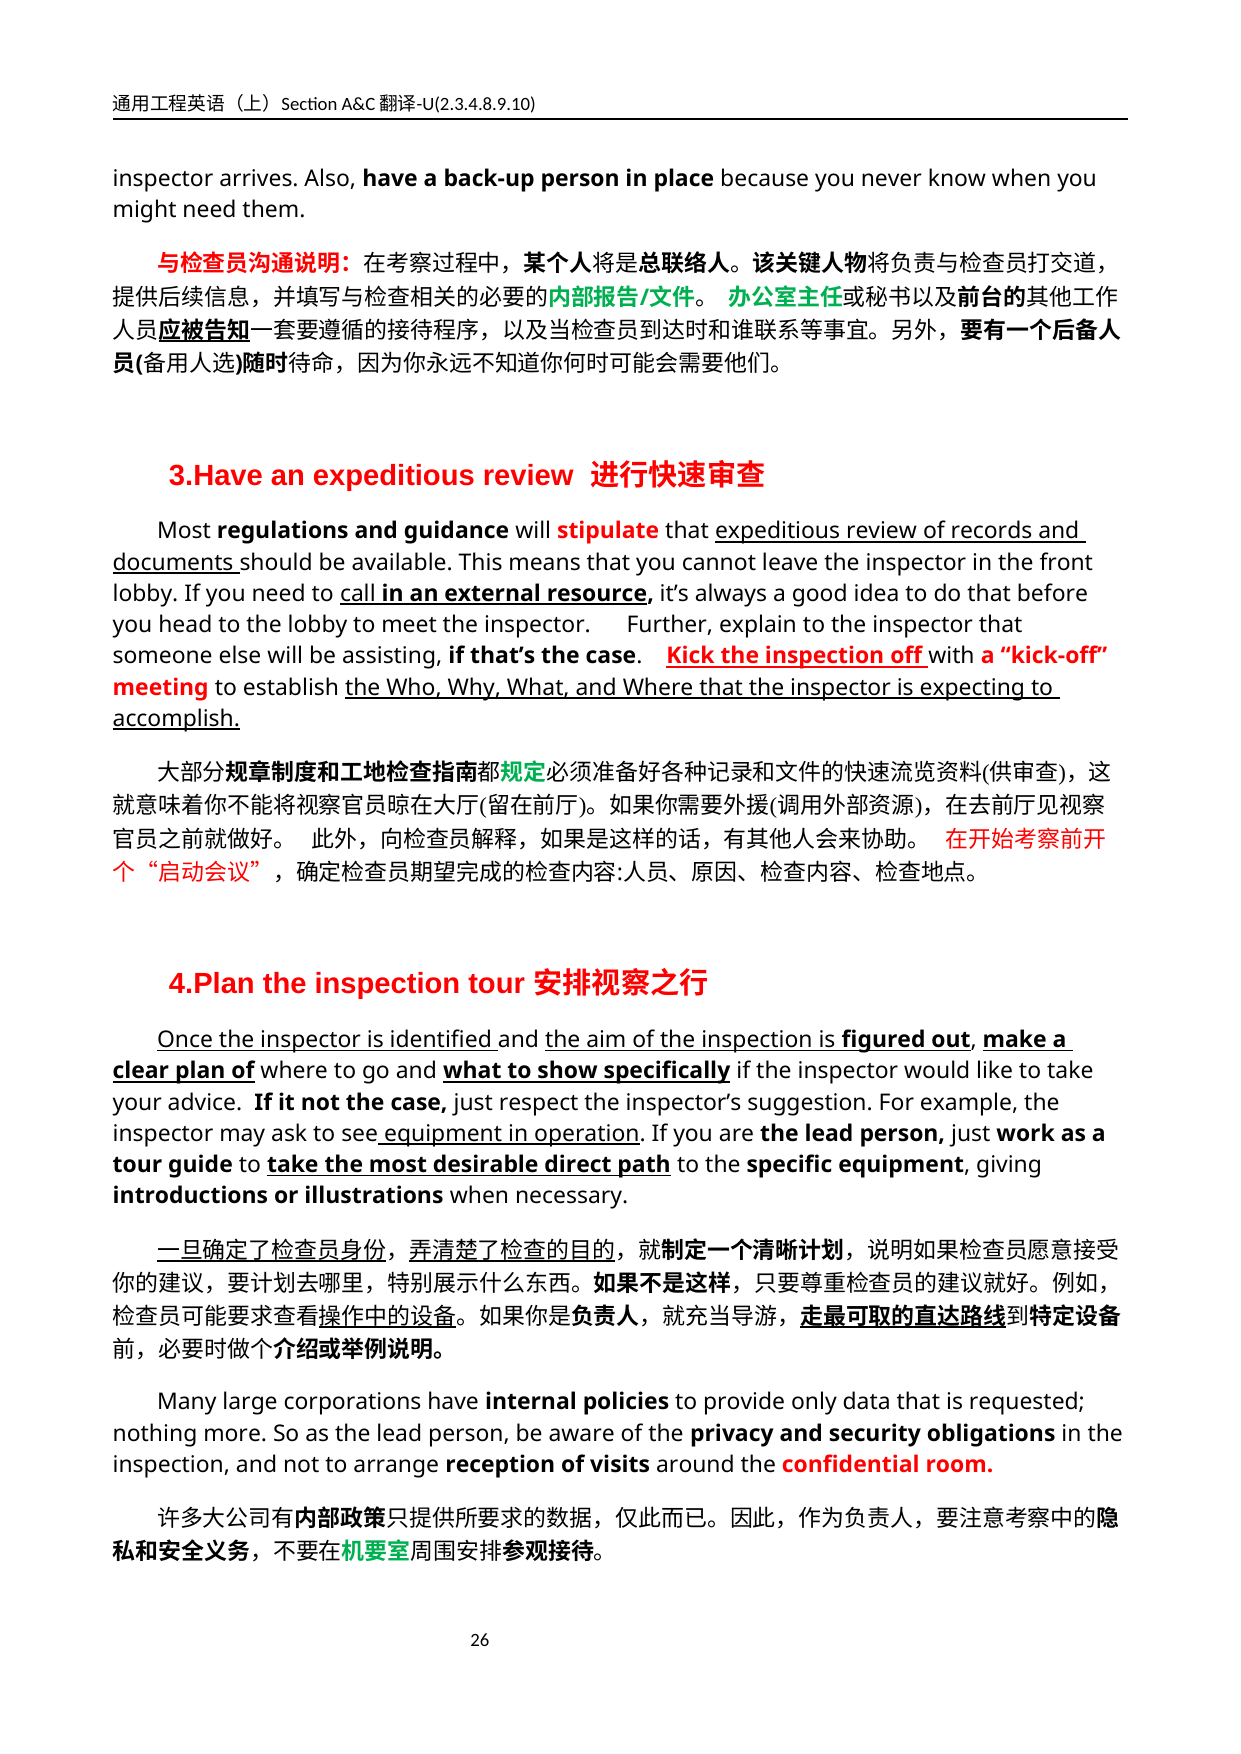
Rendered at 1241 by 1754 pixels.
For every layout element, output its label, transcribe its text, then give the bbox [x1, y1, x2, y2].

text 4.Plan the inspection tour 安排视察之行 [112, 960, 1128, 1002]
text Many large corporations have internal policies to provide only data that is requested; nothing more. So as the lead person, be aware of the privacy and security obligations in the inspection, and not to arrange reception of visits around the confidential room. [112, 1385, 1128, 1479]
text 3.Have an expeditious review 进行快速审查 [112, 451, 1128, 494]
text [112, 162, 1128, 224]
text 大部分规章制度和工地检查指南都规定必须准备好各种记录和文件的快速流览资料(供审查)，这就意味着你不能将视察官员晾在大厅(留在前厅)。如果你需要外援(调用外部资源)，在去前厅见视察官员之前就做好。 此外，向检查员解释，如果是这样的话，有其他人会来协助。 在开始考察前开个“启动会议”，确定检查员期望完成的检查内容:人员、原因、检查内容、检查地点。 [112, 754, 1128, 887]
text Most regulations and guidance will stipulate that expeditious review of records and documents should be available. This means that you cannot leave the inspector in the front lobby. If you need to call in an external resource, it’s always a good idea to do that before you head to the lobby to meet the inspector. Further, explain to the inspector that someone else will be assisting, if that’s the case. Kick the inspection off with a “kick-off” meeting to establish the Who, Why, What, and Where that the inspector is expecting to accomplish. [112, 514, 1128, 733]
text Once the inspector is identified and the aim of the inspection is figured out, make a clear plan of where to go and what to show specifically if the inspector would like to take your advice. If it not the case, just respect the inspector’s suggestion. For example, the inspector may ask to see equipment in operation. If you are the lead person, just work as a tour guide to take the most desirable direct path to the specific equipment, giving introductions or illustrations when necessary. [112, 1023, 1128, 1211]
text 许多大公司有内部政策只提供所要求的数据，仅此而已。因此，作为负责人，要注意考察中的隐私和安全义务，不要在机要室周围安排参观接待。 [112, 1500, 1128, 1566]
text 与检查员沟通说明：在考察过程中，某个人将是总联络人。该关键人物将负责与检查员打交道，提供后续信息，并填写与检查相关的必要的内部报告/文件。 办公室主任或秘书以及前台的其他工作人员应被告知一套要遵循的接待程序，以及当检查员到达时和谁联系等事宜。另外，要有一个后备人员(备用人选)随时待命，因为你永远不知道你何时可能会需要他们。 [112, 245, 1128, 378]
text 一旦确定了检查员身份，弄清楚了检查的目的，就制定一个清晰计划，说明如果检查员愿意接受你的建议，要计划去哪里，特别展示什么东西。如果不是这样，只要尊重检查员的建议就好。例如，检查员可能要求查看操作中的设备。如果你是负责人，就充当导游，走最可取的直达路线到特定设备前，必要时做个介绍或举例说明。 [112, 1231, 1128, 1364]
